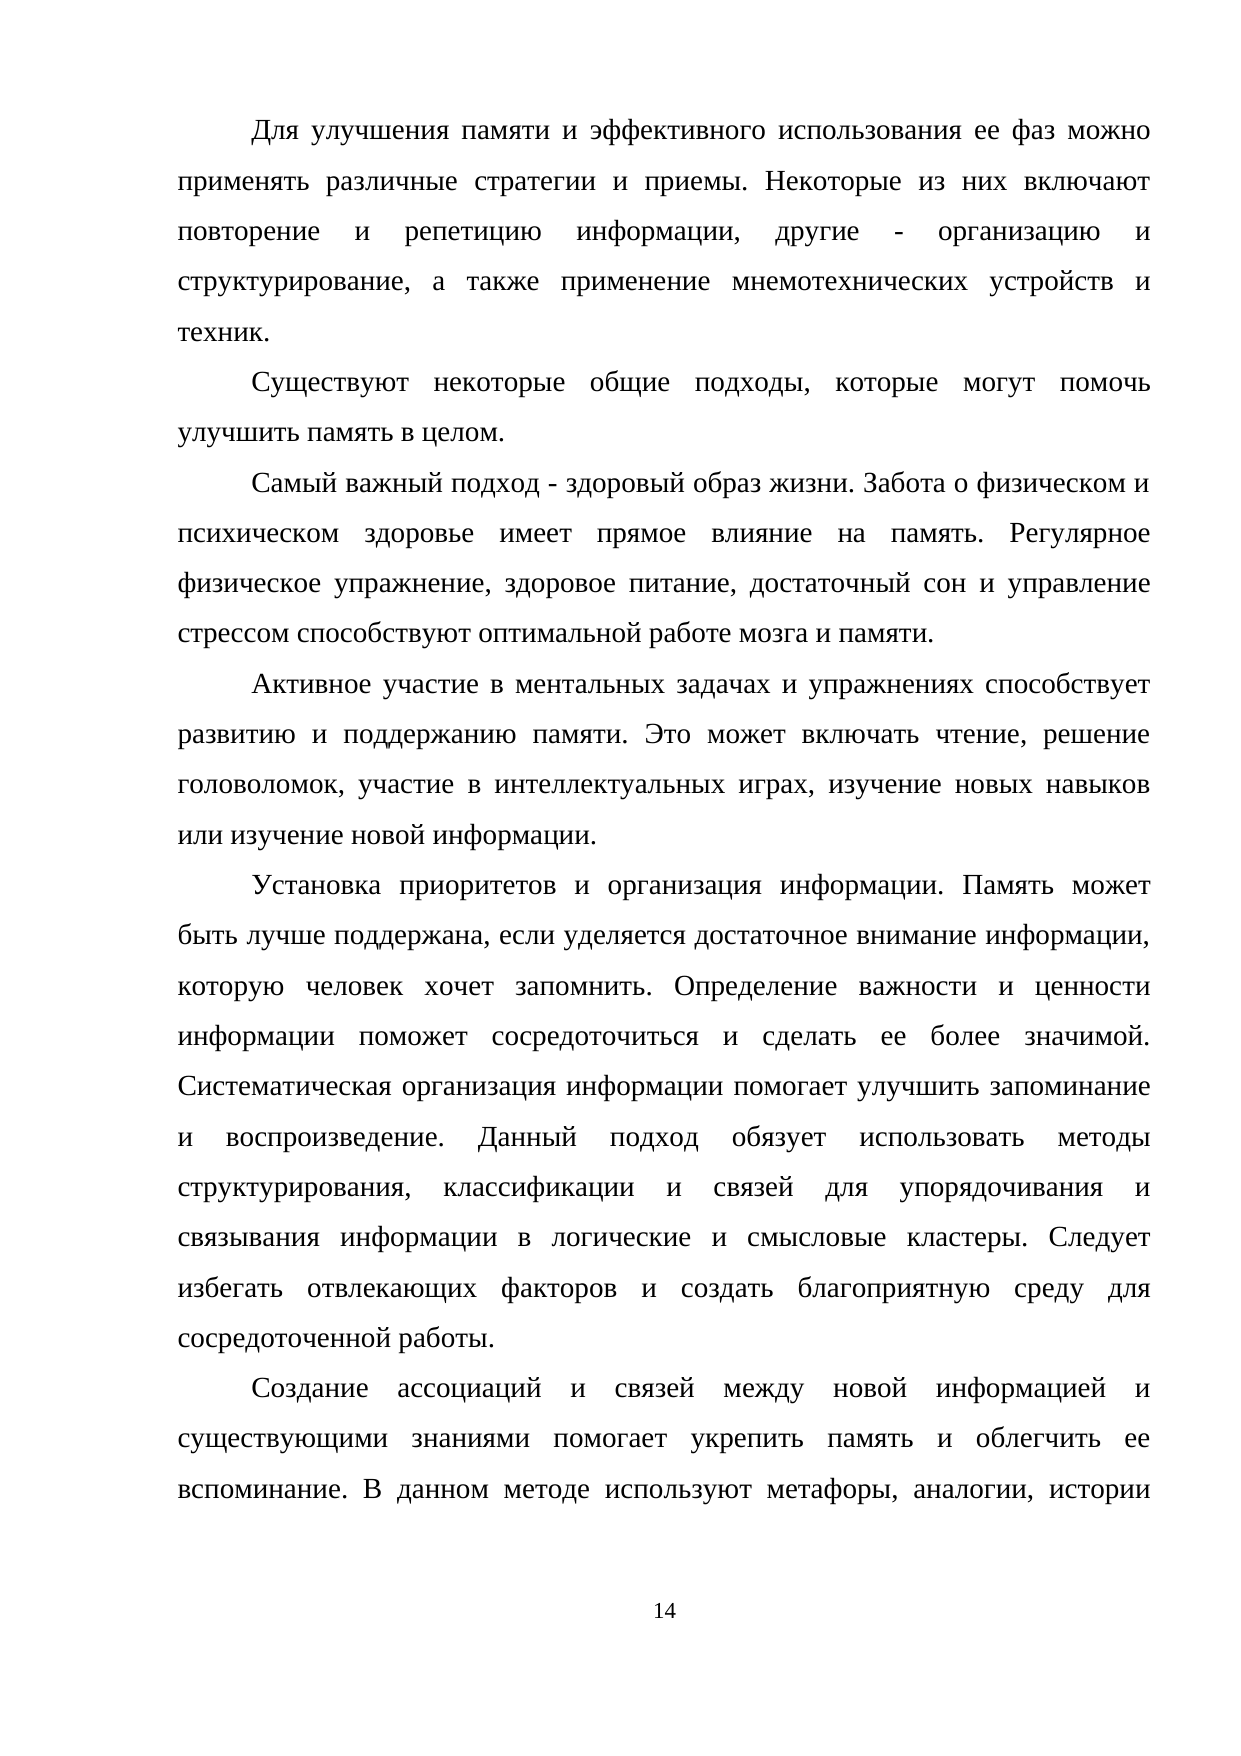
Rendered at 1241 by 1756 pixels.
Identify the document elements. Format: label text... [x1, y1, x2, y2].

text Для улучшения памяти и эффективного использования ее фаз можно применять различные стратегии и приемы. Некоторые из них включают повторение и репетицию информации, другие - организацию и структурирование, а также применение мнемотехнических устройств и техник. [177, 112, 1151, 347]
text Установка приоритетов и организация информации. Память может быть лучше поддержана, если уделяется достаточное внимание информации, которую человек хочет запомнить. Определение важности и ценности информации поможет сосредоточиться и сделать ее более значимой. Систематическая организация информации помогает улучшить запоминание и воспроизведение. Данный подход обязует использовать методы структурирования, классификации и связей для упорядочивания и связывания информации в логические и смысловые кластеры. Следует избегать отвлекающих факторов и создать благоприятную среду для сосредоточенной работы. [177, 867, 1151, 1353]
text Существуют некоторые общие подходы, которые могут помочь улучшить память в целом. [177, 364, 1151, 448]
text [177, 1370, 1151, 1504]
text Активное участие в ментальных задачах и упражнениях способствует развитию и поддержанию памяти. Это может включать чтение, решение головоломок, участие в интеллектуальных играх, изучение новых навыков или изучение новой информации. [177, 666, 1151, 850]
text Самый важный подход - здоровый образ жизни. Забота о физическом и психическом здоровье имеет прямое влияние на память. Регулярное физическое упражнение, здоровое питание, достаточный сон и управление стрессом способствуют оптимальной работе мозга и памяти. [177, 465, 1151, 649]
